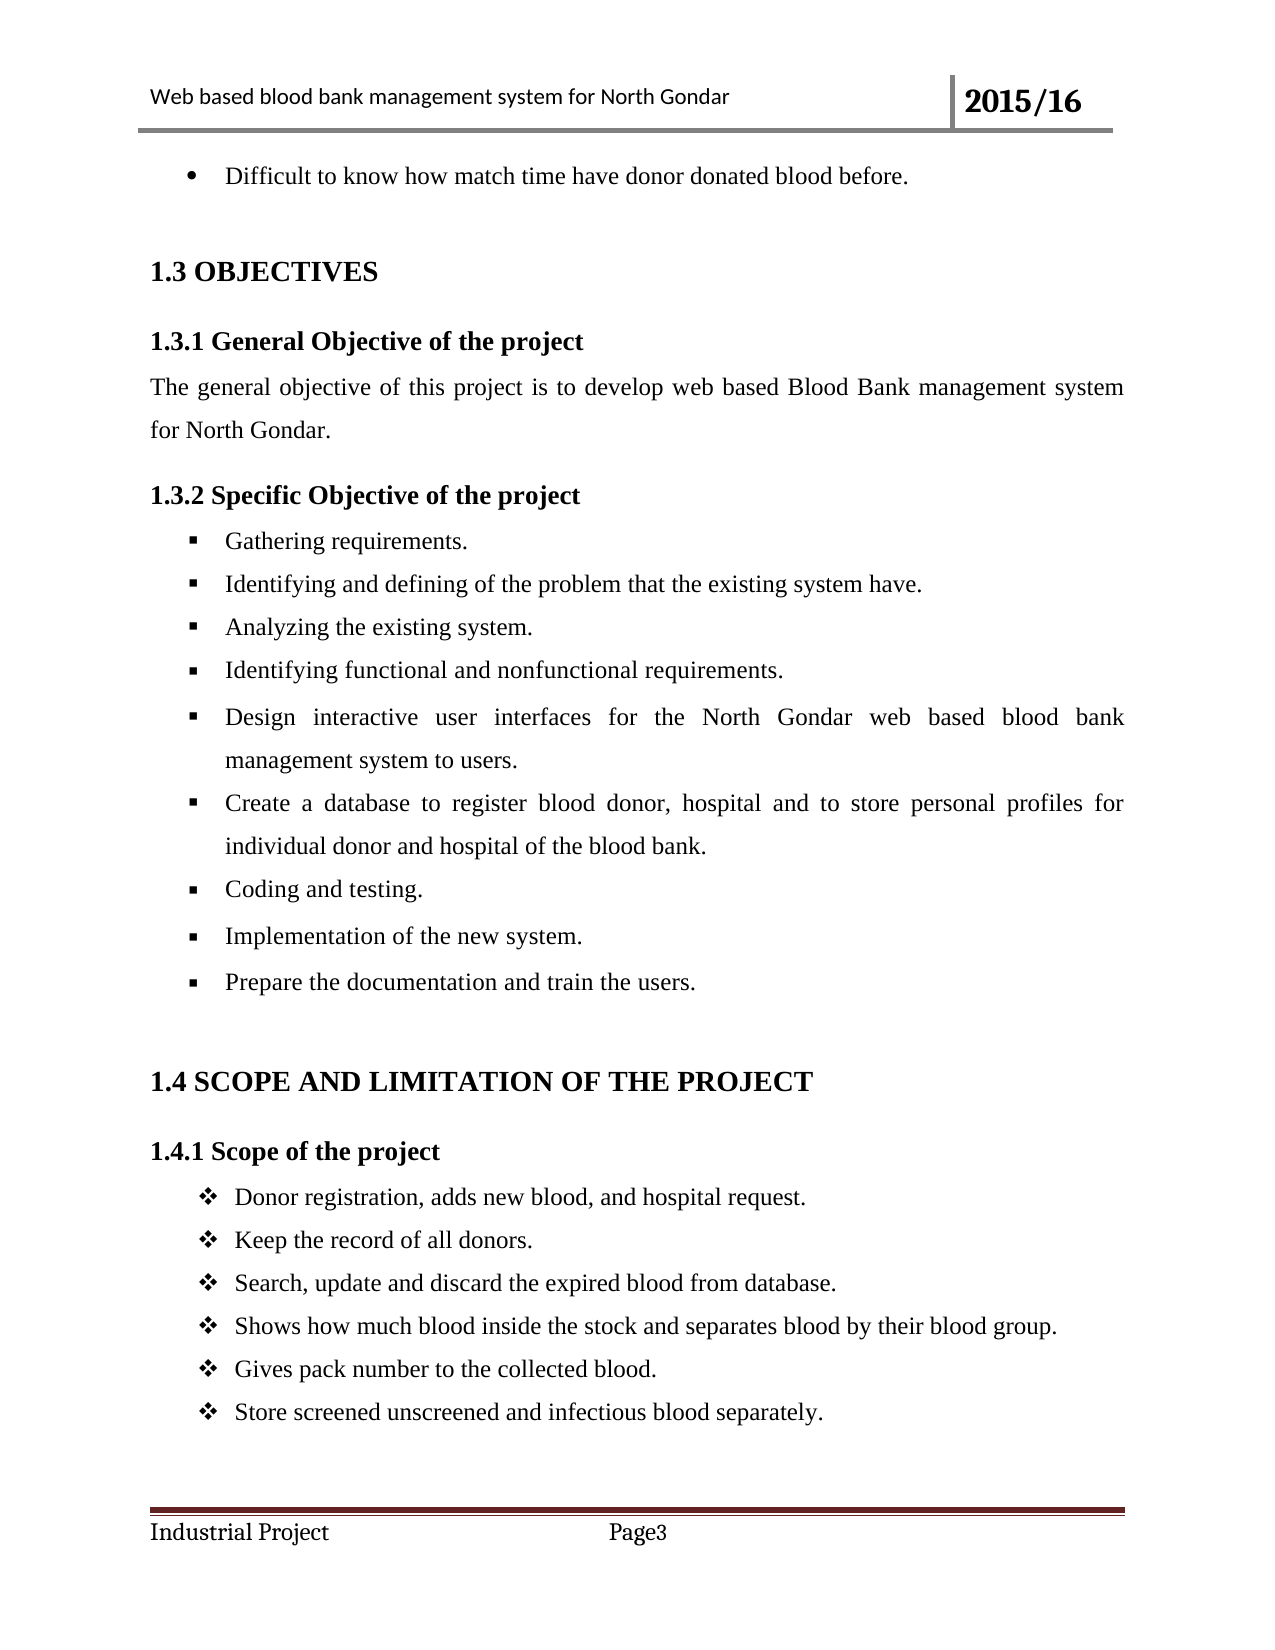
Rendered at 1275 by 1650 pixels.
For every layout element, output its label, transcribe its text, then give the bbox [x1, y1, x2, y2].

subtitle 1.3.2 Specific Objective of the project [150, 479, 1125, 510]
subtitle 1.4.1 Scope of the project [150, 1135, 1125, 1166]
list Design interactive user interfaces for the North Gondar web based blood bank management system to users. [187, 702, 1125, 773]
list Implementation of the new system. [187, 921, 1125, 952]
list Gives pack number to the collected blood. [197, 1354, 1125, 1383]
list Keep the record of all donors. [197, 1225, 1125, 1253]
list Shows how much blood inside the stock and separates blood by their blood group. [197, 1311, 1125, 1340]
list Search, update and discard the expired blood from database. [197, 1268, 1125, 1297]
subtitle 1.3.1 General Objective of the project [150, 325, 1125, 356]
list Donor registration, adds new blood, and hospital request. [197, 1182, 1125, 1210]
list Coding and testing. [187, 874, 1125, 905]
list Prepare the documentation and train the users. [187, 967, 1125, 998]
subtitle 1.3 OBJECTIVES [150, 254, 1125, 288]
list Difficult to know how match time have donor donated blood before. [187, 161, 1125, 190]
list Identifying functional and nonfunctional requirements. [187, 655, 1125, 686]
list Analyzing the existing system. [187, 612, 1125, 641]
list Identifying and defining of the problem that the existing system have. [187, 569, 1125, 598]
list Create a database to register blood donor, hospital and to store personal profiles for individual donor and hospital of the blood bank. [187, 788, 1125, 860]
list Gathering requirements. [187, 526, 1125, 554]
text The general objective of this project is to develop web based Blood Bank management system for North Gondar. [150, 372, 1125, 444]
subtitle 1.4 SCOPE AND LIMITATION OF THE PROJECT [150, 1064, 1125, 1097]
list Store screened unscreened and infectious blood separately. [197, 1397, 1125, 1426]
